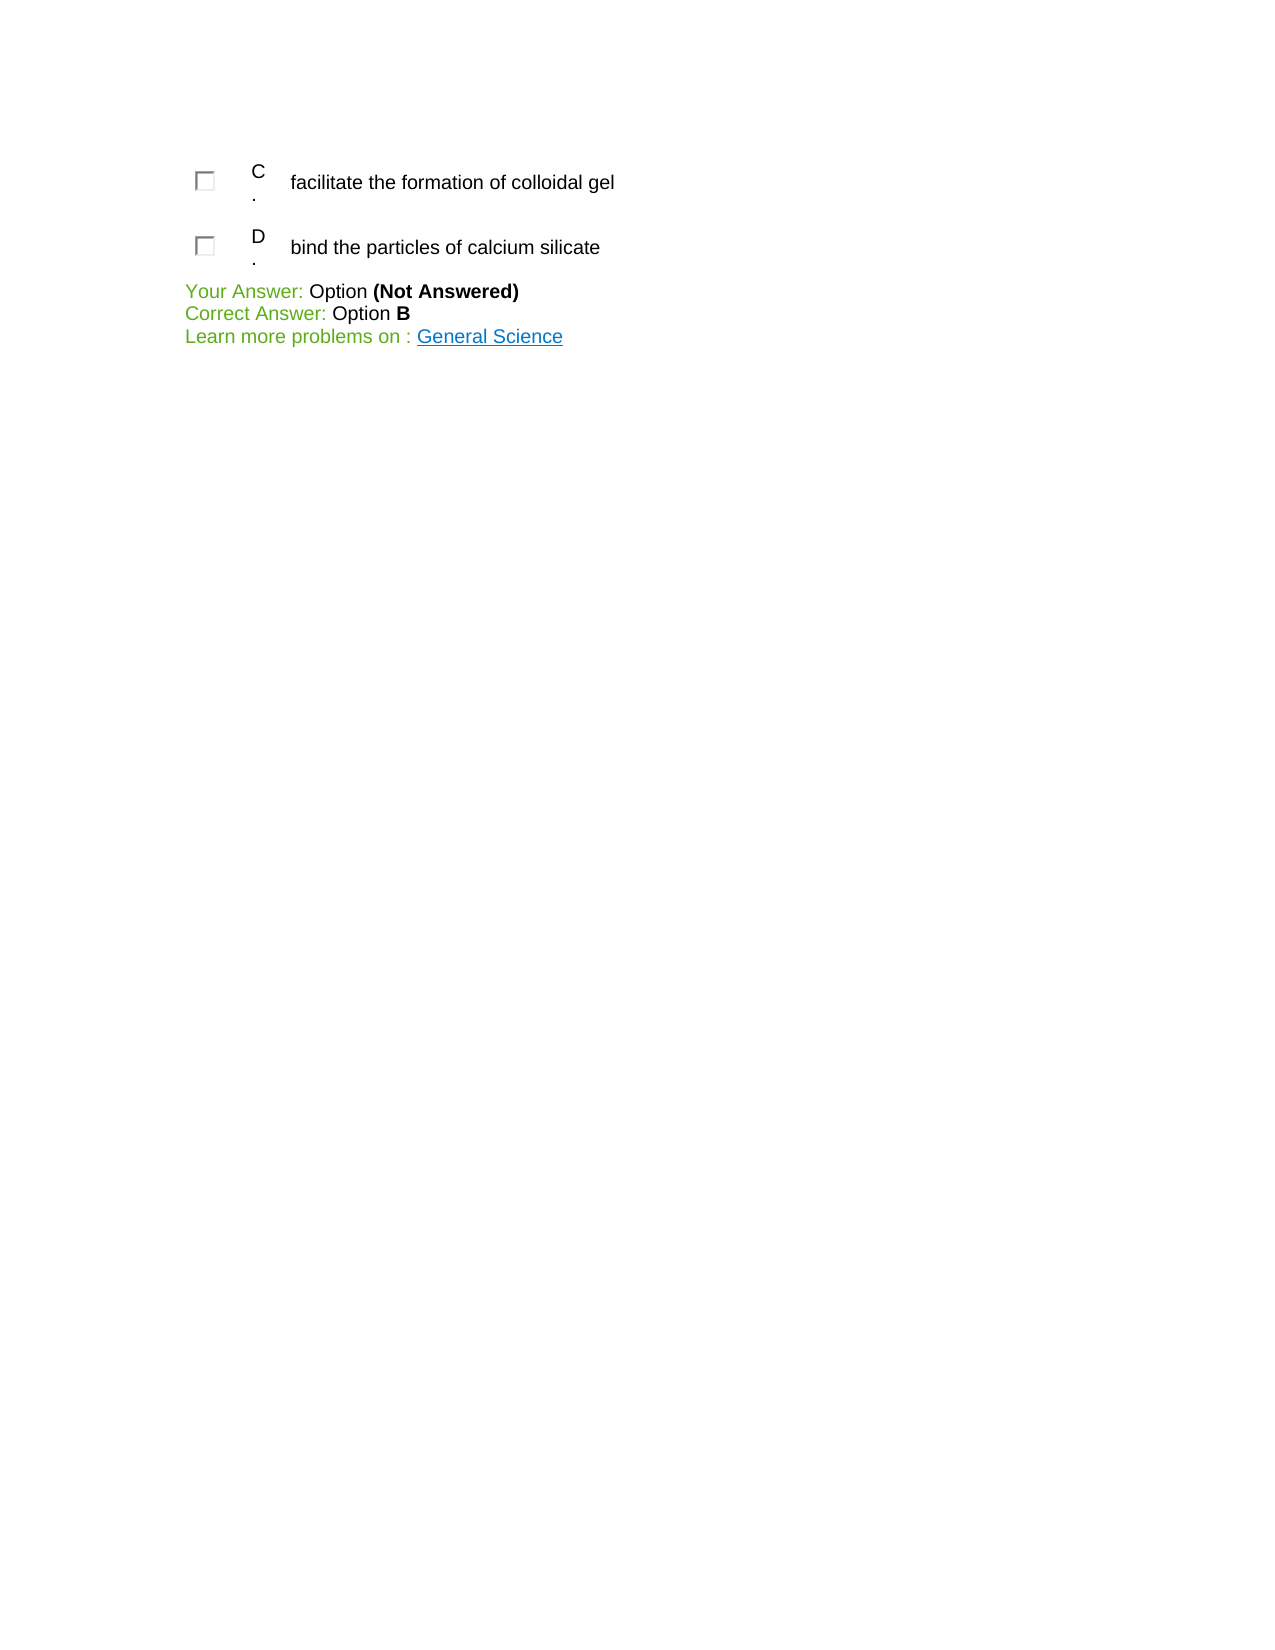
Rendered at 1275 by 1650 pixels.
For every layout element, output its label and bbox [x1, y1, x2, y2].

table_cell [185, 150, 1125, 348]
